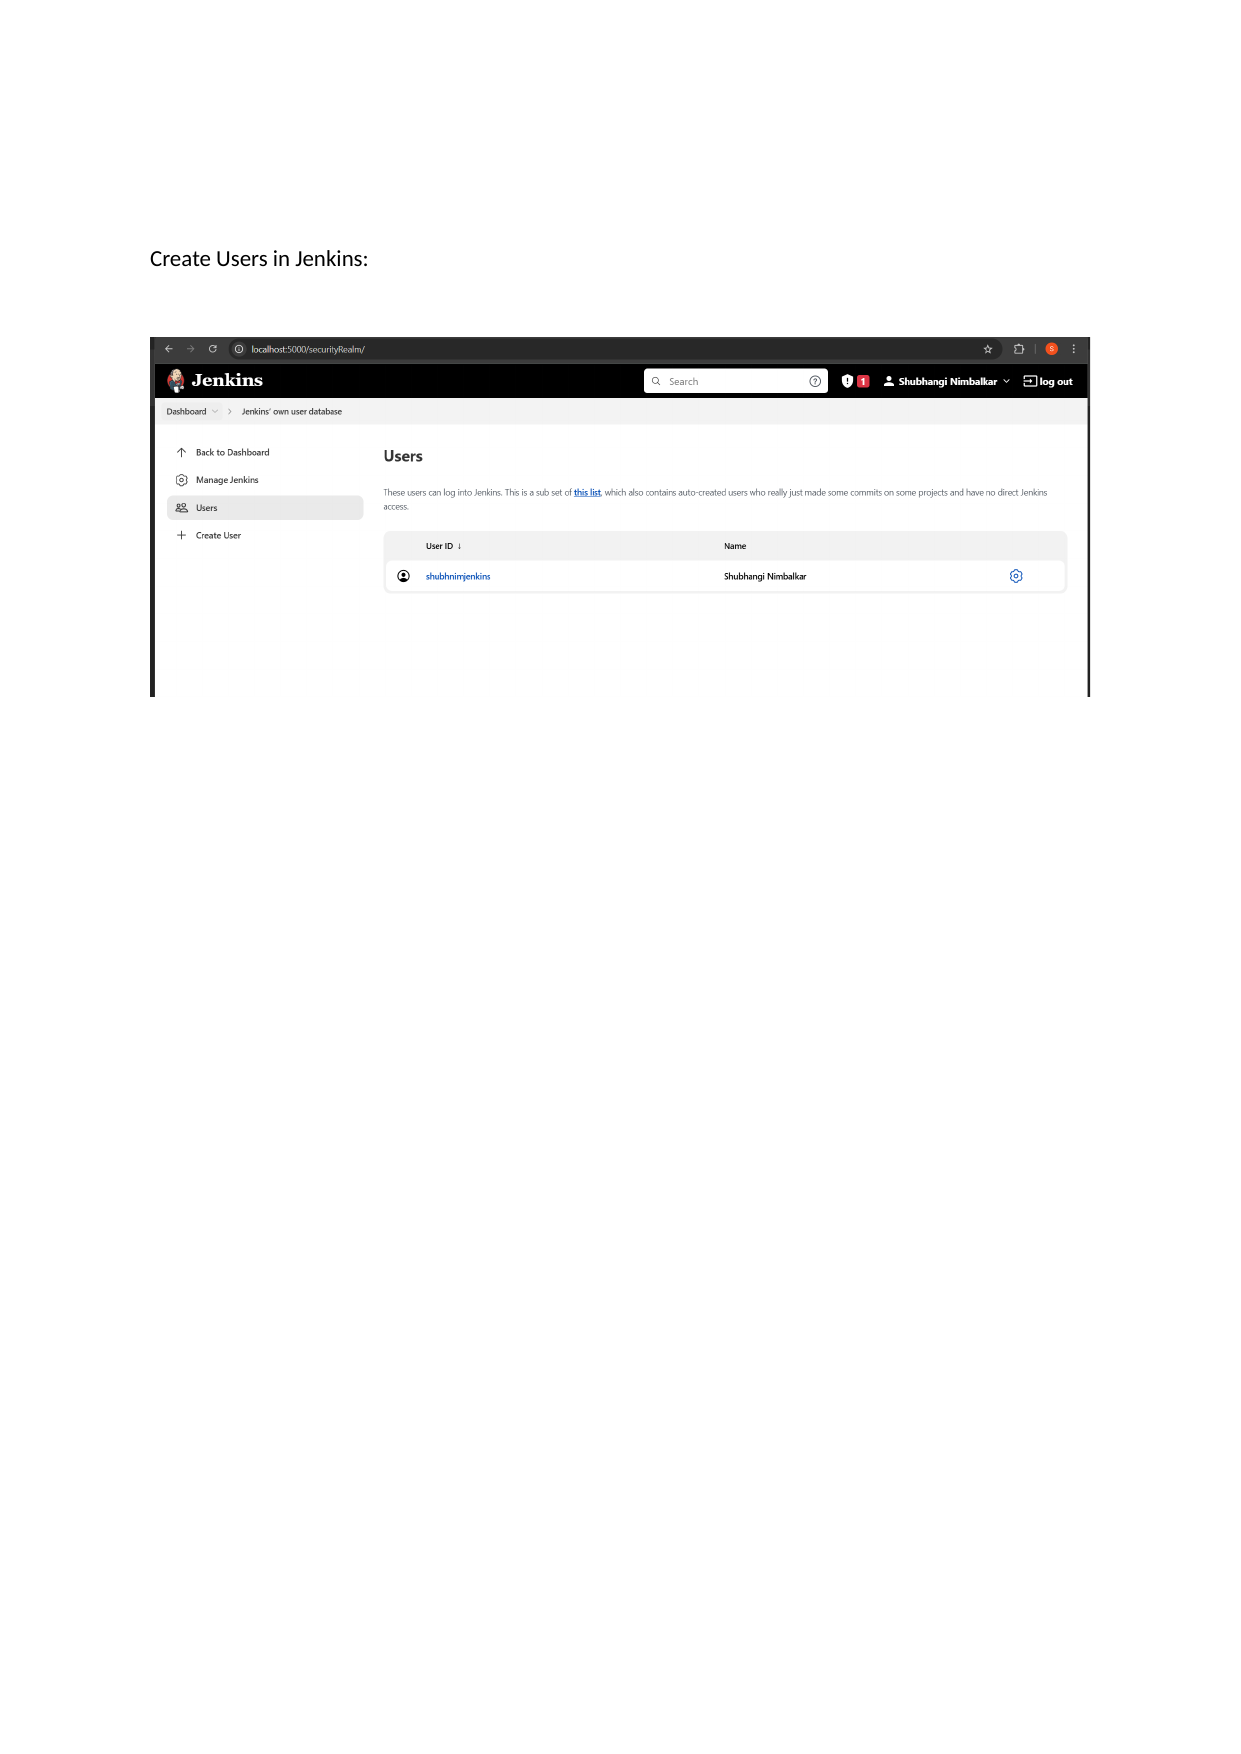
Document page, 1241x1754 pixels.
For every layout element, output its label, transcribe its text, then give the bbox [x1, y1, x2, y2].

text Create Users in Jenkins: [150, 244, 1090, 272]
picture [150, 337, 1091, 697]
